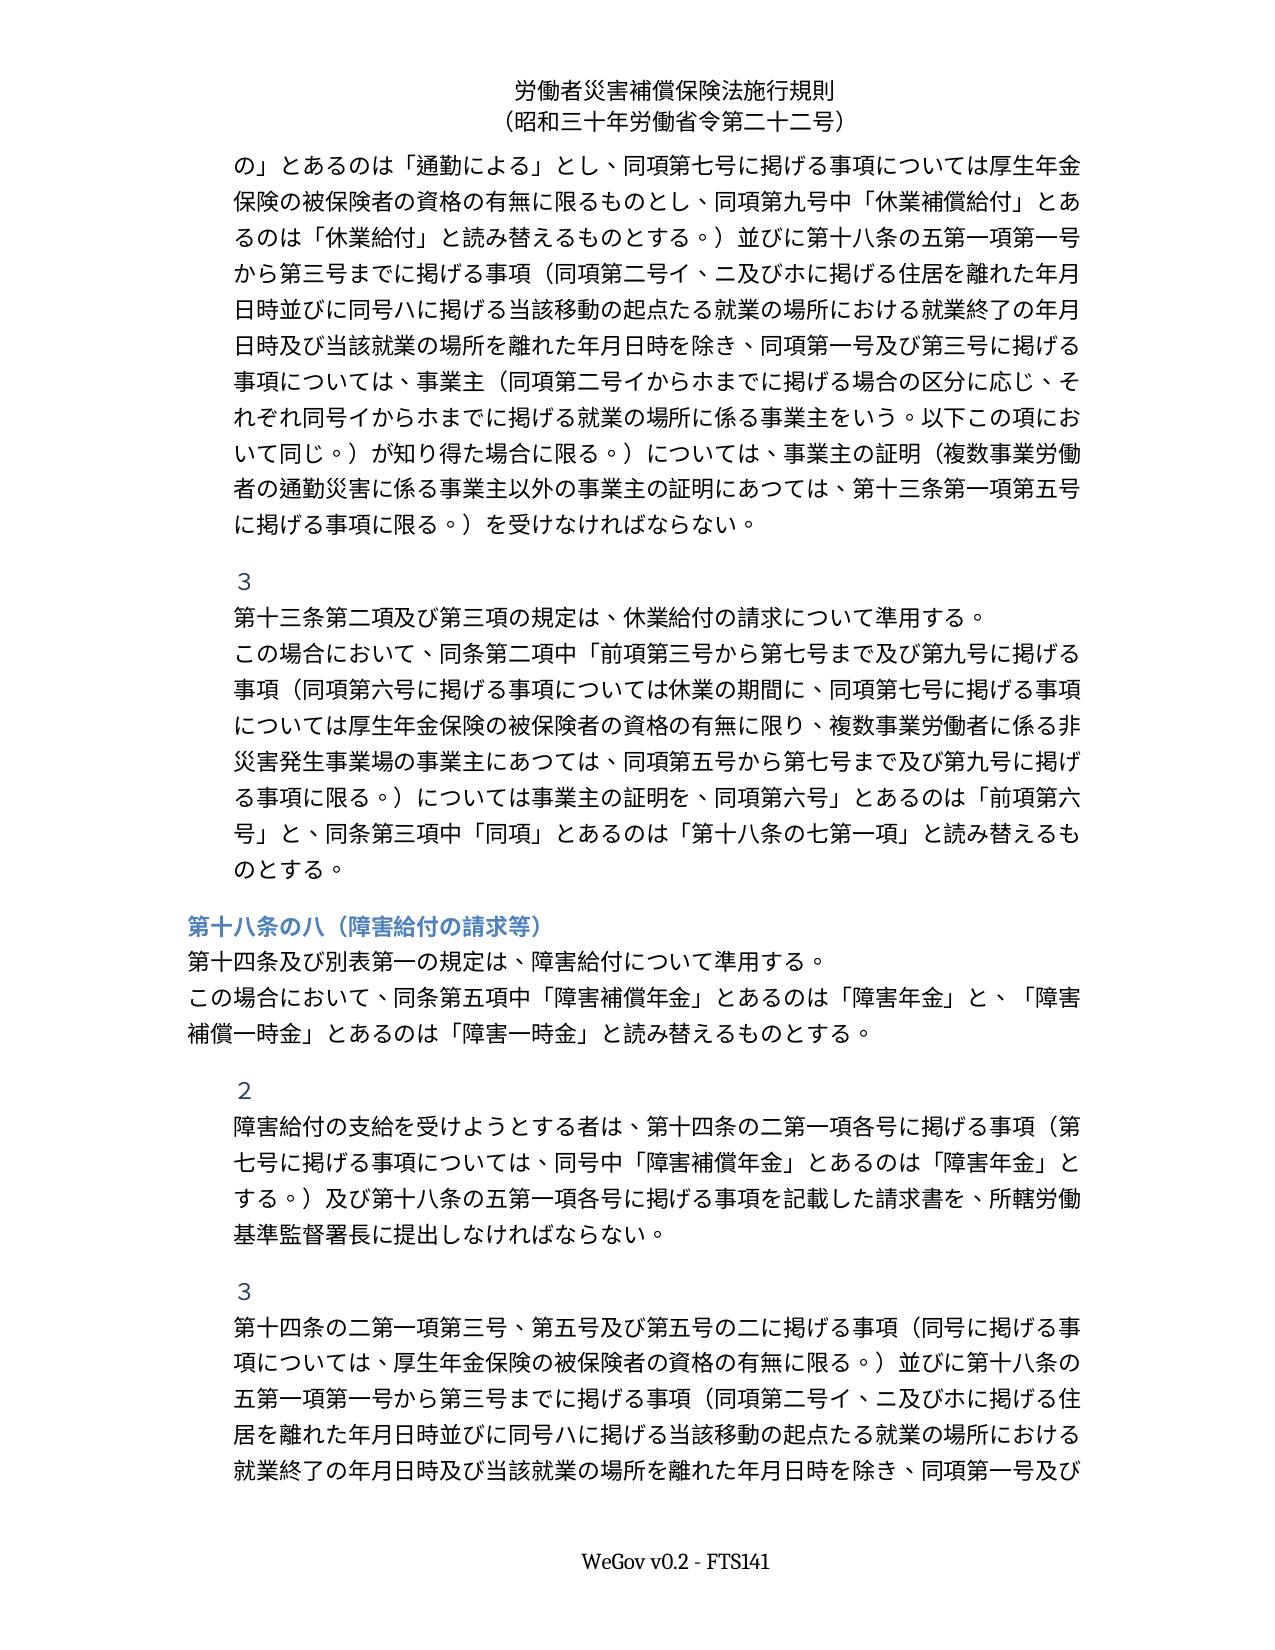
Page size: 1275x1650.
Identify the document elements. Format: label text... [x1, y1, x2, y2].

subtitle ２ [233, 1075, 1087, 1106]
subtitle ３ [233, 566, 1087, 597]
text 第十四条及び別表第一の規定は、障害給付について準用する。 この場合において、同条第五項中「障害補償年金」とあるのは「障害年金」と、「障害補償一時金」とあるのは「障害一時金」と読み替えるものとする。 [187, 946, 1087, 1049]
text 障害給付の支給を受けようとする者は、第十四条の二第一項各号に掲げる事項（第七号に掲げる事項については、同号中「障害補償年金」とあるのは「障害年金」とする。）及び第十八条の五第一項各号に掲げる事項を記載した請求書を、所轄労働基準監督署長に提出しなければならない。 [233, 1111, 1087, 1250]
subtitle 第十八条の八（障害給付の請求等） [187, 910, 1087, 942]
subtitle ３ [233, 1276, 1087, 1307]
text 第十三条第二項及び第三項の規定は、休業給付の請求について準用する。 この場合において、同条第二項中「前項第三号から第七号まで及び第九号に掲げる事項（同項第六号に掲げる事項については休業の期間に、同項第七号に掲げる事項については厚生年金保険の被保険者の資格の有無に限り、複数事業労働者に係る非災害発生事業場の事業主にあつては、同項第五号から第七号まで及び第九号に掲げる事項に限る。）については事業主の証明を、同項第六号」とあるのは「前項第六号」と、同条第三項中「同項」とあるのは「第十八条の七第一項」と読み替えるものとする。 [233, 602, 1087, 885]
